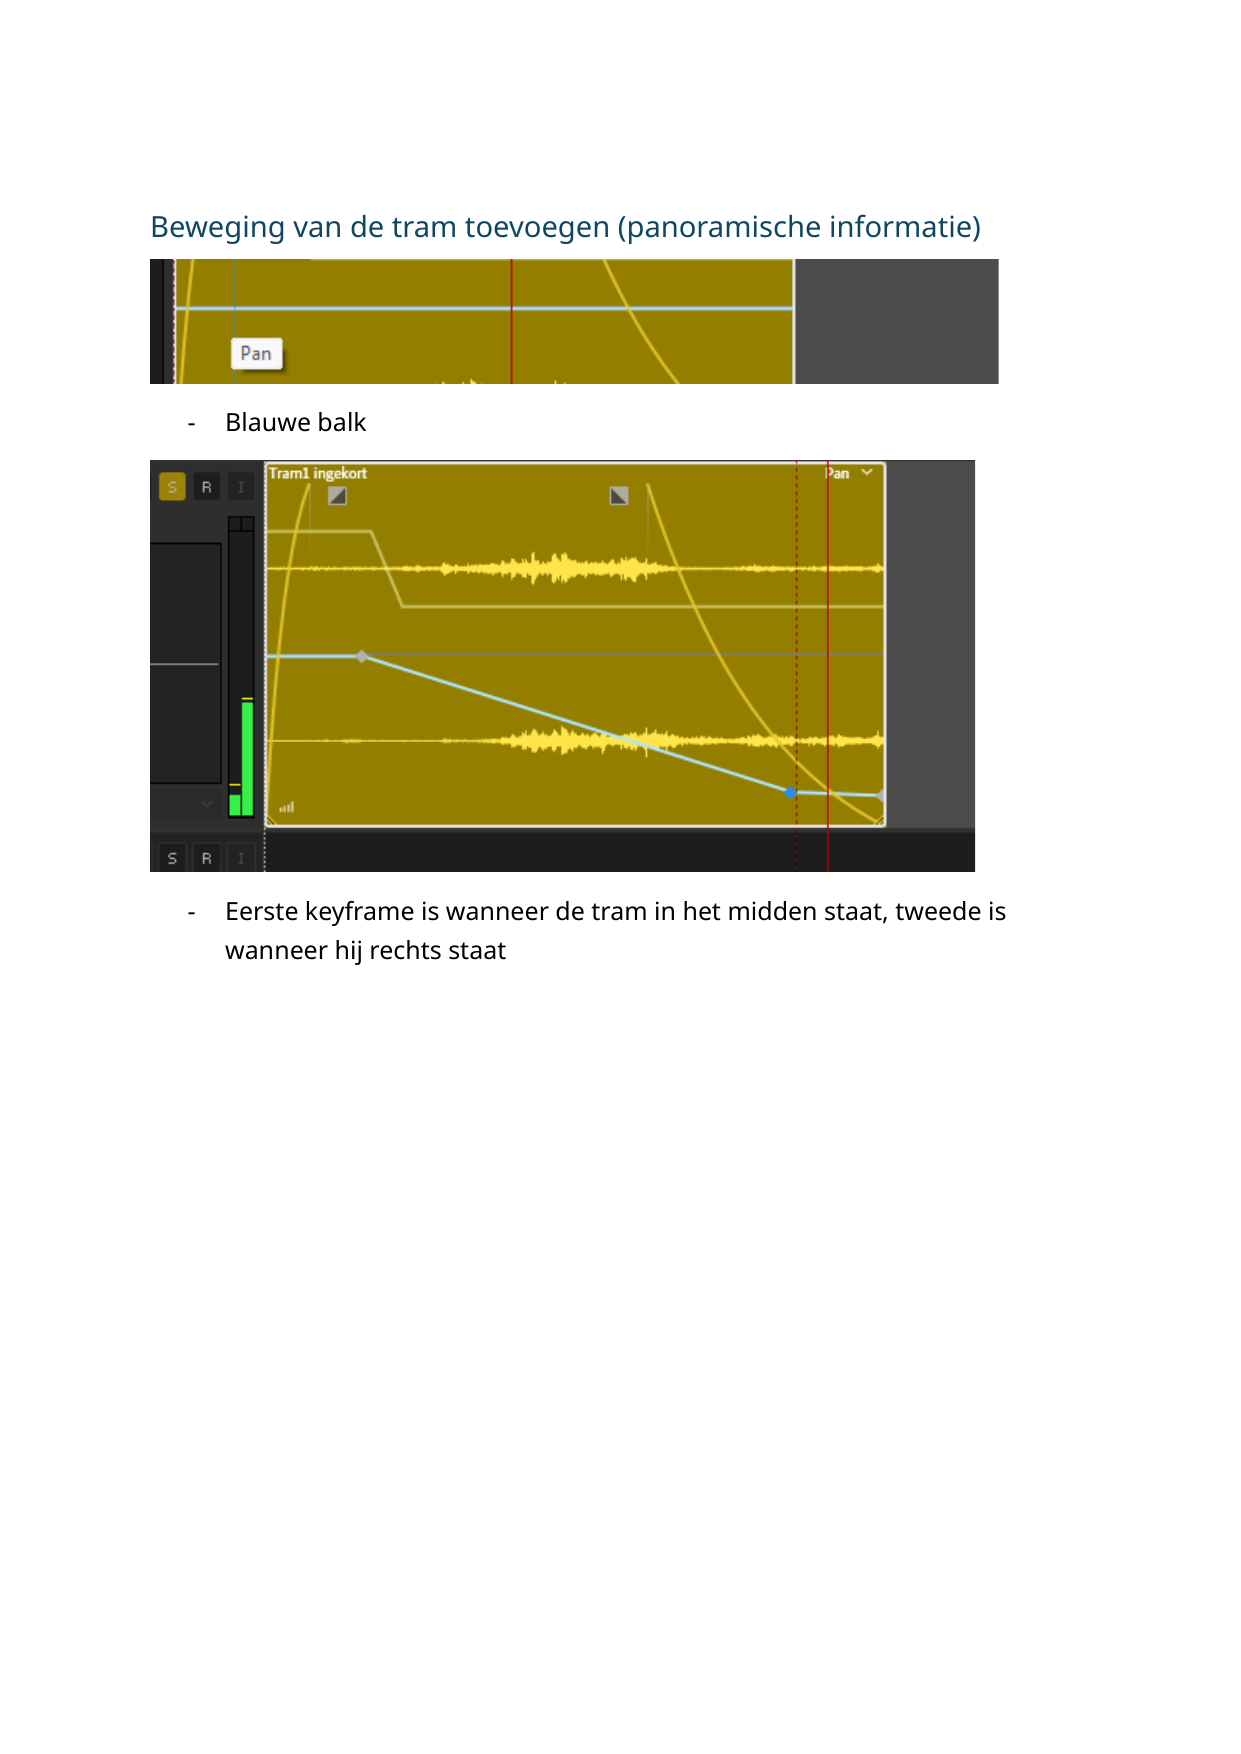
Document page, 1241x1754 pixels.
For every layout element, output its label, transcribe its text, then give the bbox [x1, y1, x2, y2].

list Eerste keyframe is wanneer de tram in het midden staat, tweede is wanneer hij rechts staat [187, 894, 1090, 967]
subtitle Beweging van de tram toevoegen (panoramische informatie) [150, 206, 1090, 246]
picture [150, 259, 999, 384]
picture [150, 460, 976, 872]
list Blauwe balk [187, 405, 1090, 439]
